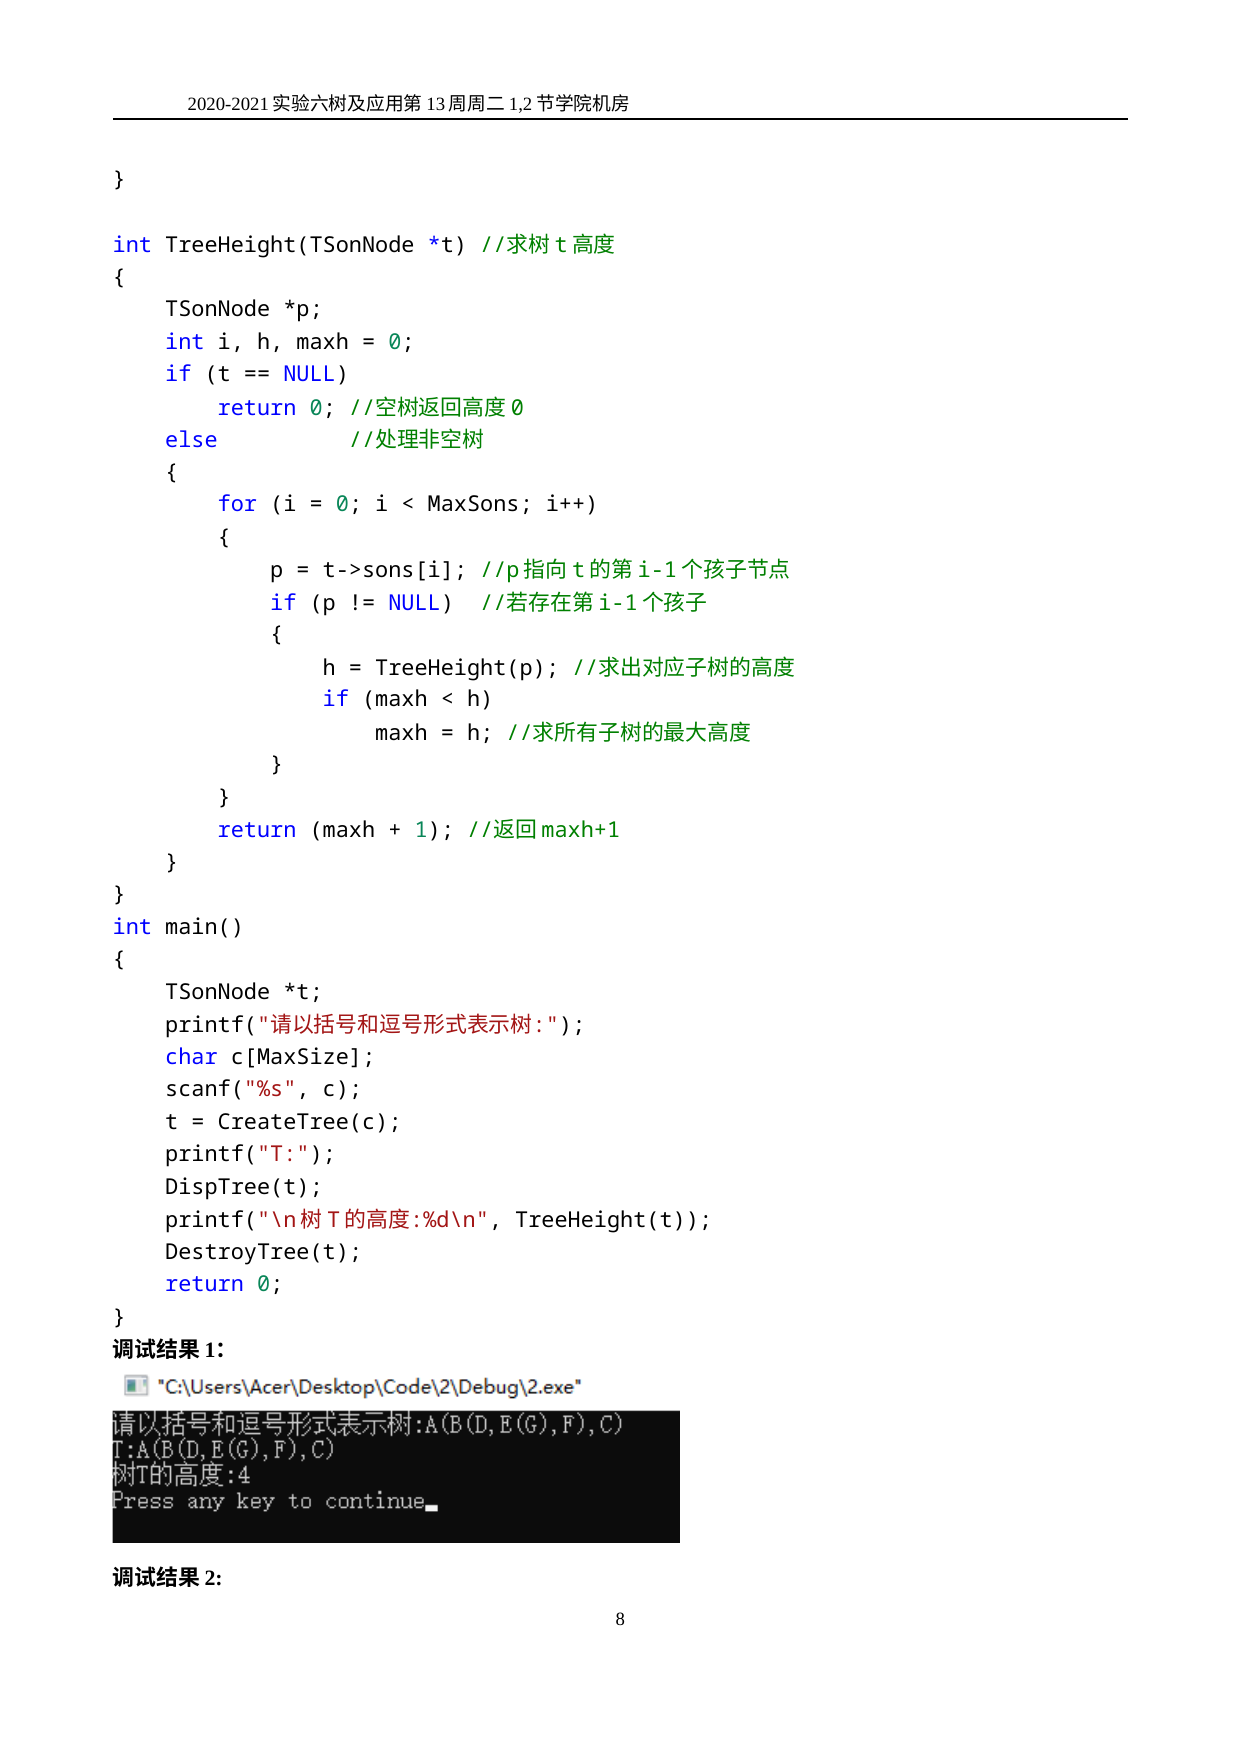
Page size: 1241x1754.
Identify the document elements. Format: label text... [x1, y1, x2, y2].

text char c[MaxSize]; [112, 1039, 1128, 1072]
text maxh = h; //求所有子树的最大高度 [112, 714, 1128, 747]
text 调试结果1： [112, 1332, 1128, 1364]
text TSonNode *t; [112, 974, 1128, 1007]
text p = t->sons[i]; //p指向t的第i-1个孩子节点 [112, 552, 1128, 584]
text } [112, 779, 1128, 812]
text for (i = 0; i < MaxSons; i++) [112, 487, 1128, 519]
text 调试结果2: [112, 1559, 1128, 1592]
text DispTree(t); [112, 1169, 1128, 1202]
text return (maxh + 1); //返回maxh+1 [112, 812, 1128, 844]
text } [112, 844, 1128, 877]
text { [112, 259, 1128, 292]
text return 0; [112, 1267, 1128, 1299]
text if (p != NULL) //若存在第i-1个孩子 [112, 584, 1128, 617]
text printf("\n树T的高度:%d\n", TreeHeight(t)); [112, 1202, 1128, 1234]
text int main() [112, 909, 1128, 942]
text printf("T:"); [112, 1137, 1128, 1169]
text printf("请以括号和逗号形式表示树:"); [112, 1007, 1128, 1039]
picture [112, 1364, 680, 1543]
text { [112, 942, 1128, 974]
text int i, h, maxh = 0; [112, 324, 1128, 357]
text if (t == NULL) [112, 357, 1128, 389]
text } [112, 877, 1128, 909]
text } [112, 162, 1128, 194]
text TSonNode *p; [112, 292, 1128, 324]
text return 0; //空树返回高度0 [112, 389, 1128, 422]
text { [112, 519, 1128, 552]
text } [112, 747, 1128, 779]
text scanf("%s", c); [112, 1072, 1128, 1104]
text else //处理非空树 [112, 422, 1128, 454]
text int TreeHeight(TSonNode *t) //求树t高度 [112, 227, 1128, 259]
text DestroyTree(t); [112, 1234, 1128, 1267]
text t = CreateTree(c); [112, 1104, 1128, 1137]
text { [112, 454, 1128, 487]
text h = TreeHeight(p); //求出对应子树的高度 [112, 649, 1128, 682]
text { [112, 617, 1128, 649]
text if (maxh < h) [112, 682, 1128, 714]
text } [112, 1299, 1128, 1332]
